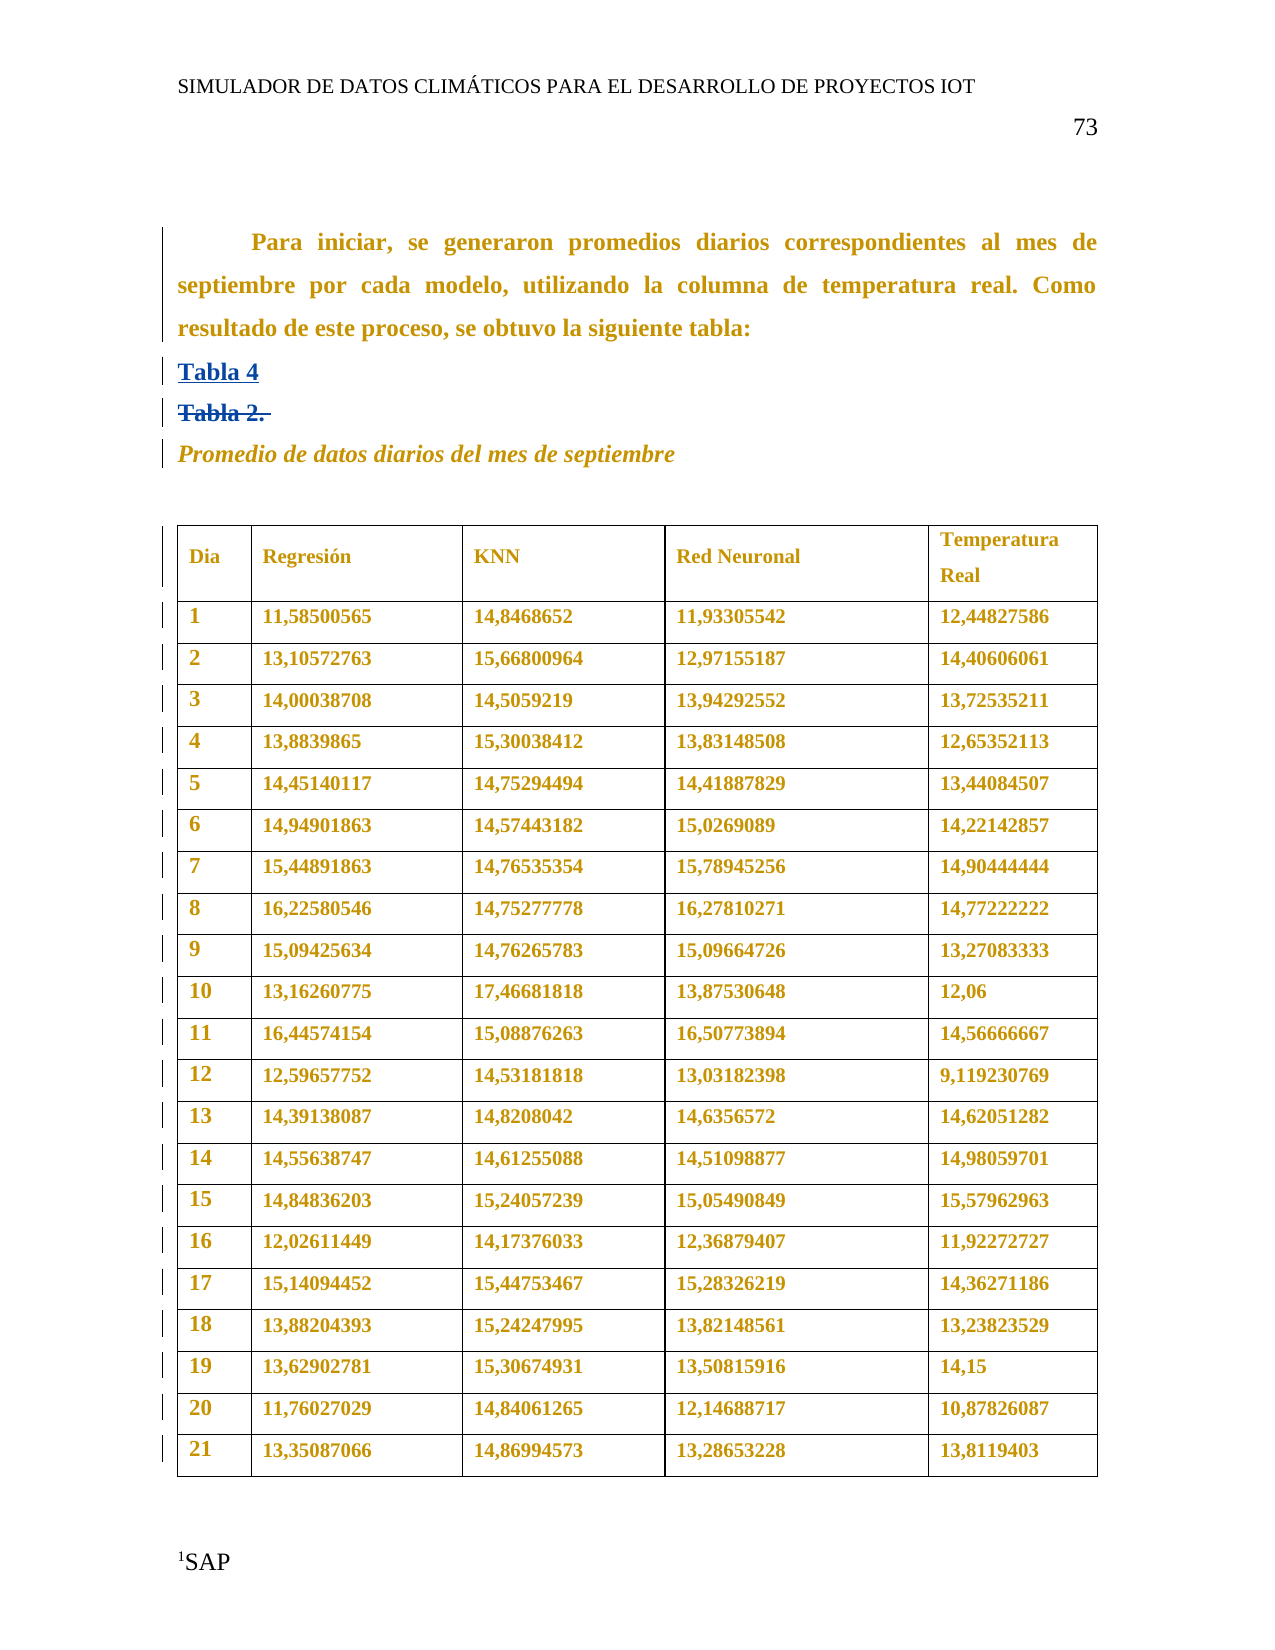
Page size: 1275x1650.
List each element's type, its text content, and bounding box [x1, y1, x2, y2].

table_cell 13,28653228 [666, 1435, 928, 1476]
table_cell 13,44084507 [929, 769, 1097, 809]
table_cell 12 [178, 1060, 251, 1101]
table_cell 15,09664726 [666, 935, 928, 976]
table_cell 14,8468652 [463, 602, 664, 642]
table_header Temperatura Real [929, 526, 1097, 601]
table_cell 14,77222222 [929, 894, 1097, 934]
table_header Red Neuronal [666, 526, 928, 601]
table_cell 20 [178, 1394, 251, 1434]
table_cell 18 [178, 1310, 251, 1351]
table_cell 14,94901863 [252, 810, 462, 851]
table_cell 14,90444444 [929, 852, 1097, 892]
table_cell 15,44753467 [463, 1269, 664, 1309]
table_cell 15,44891863 [252, 852, 462, 892]
table_cell 15,14094452 [252, 1269, 462, 1309]
table_cell 6 [178, 810, 251, 851]
table_cell 12,36879407 [666, 1227, 928, 1267]
table_cell 12,02611449 [252, 1227, 462, 1267]
table_cell 15,05490849 [666, 1185, 928, 1226]
table_cell 13,23823529 [929, 1310, 1097, 1351]
table_cell 13,83148508 [666, 727, 928, 767]
table_cell 21 [178, 1435, 251, 1476]
table_cell 13,27083333 [929, 935, 1097, 976]
table_cell 13,10572763 [252, 644, 462, 684]
table_cell 14,40606061 [929, 644, 1097, 684]
table_cell 15,66800964 [463, 644, 664, 684]
table_cell 14,53181818 [463, 1060, 664, 1101]
table_cell 14,45140117 [252, 769, 462, 809]
table_cell 12,59657752 [252, 1060, 462, 1101]
table_cell 14,22142857 [929, 810, 1097, 851]
table_cell 14,84061265 [463, 1394, 664, 1434]
table_cell 14 [178, 1144, 251, 1184]
table_cell 13,50815916 [666, 1352, 928, 1392]
table_cell 15,0269089 [666, 810, 928, 851]
table_cell 11,92272727 [929, 1227, 1097, 1267]
table_cell 14,41887829 [666, 769, 928, 809]
table_cell 13,94292552 [666, 685, 928, 726]
table_cell 12,06 [929, 977, 1097, 1017]
table_cell 9,119230769 [929, 1060, 1097, 1101]
table_header Regresión [252, 526, 462, 601]
table_cell 16,44574154 [252, 1019, 462, 1059]
table_cell 14,84836203 [252, 1185, 462, 1226]
table_cell 15,30038412 [463, 727, 664, 767]
table_cell 10 [178, 977, 251, 1017]
table_cell 13,35087066 [252, 1435, 462, 1476]
table_cell 14,51098877 [666, 1144, 928, 1184]
table_cell 11 [178, 1019, 251, 1059]
table_cell 12,65352113 [929, 727, 1097, 767]
text Para iniciar, se generaron promedios diarios correspondientes al mes de septiembre por cada modelo, utilizando la columna de temperatura real. Como resultado de este proceso, se obtuvo la siguiente tabla: [177, 227, 1098, 342]
table_cell 14,8208042 [463, 1102, 664, 1142]
table_cell 15,78945256 [666, 852, 928, 892]
table_cell 16 [178, 1227, 251, 1267]
table_cell 14,76535354 [463, 852, 664, 892]
table_cell 14,75294494 [463, 769, 664, 809]
table_cell 17 [178, 1269, 251, 1309]
table_cell 16,50773894 [666, 1019, 928, 1059]
table_cell 15,08876263 [463, 1019, 664, 1059]
table_cell 3 [178, 685, 251, 726]
table_cell 13,87530648 [666, 977, 928, 1017]
table_cell 11,58500565 [252, 602, 462, 642]
table_cell 13,62902781 [252, 1352, 462, 1392]
table_cell 14,61255088 [463, 1144, 664, 1184]
table_cell 14,00038708 [252, 685, 462, 726]
table_cell 14,56666667 [929, 1019, 1097, 1059]
table_cell 15,09425634 [252, 935, 462, 976]
table_cell 19 [178, 1352, 251, 1392]
table_header Dia [178, 526, 251, 601]
table_cell 14,15 [929, 1352, 1097, 1392]
table_cell 12,97155187 [666, 644, 928, 684]
table_cell 7 [178, 852, 251, 892]
table_cell 14,6356572 [666, 1102, 928, 1142]
table_cell 1 [178, 602, 251, 642]
table_cell 14,86994573 [463, 1435, 664, 1476]
table_cell 14,76265783 [463, 935, 664, 976]
table_cell 9 [178, 935, 251, 976]
table_header KNN [463, 526, 664, 601]
table_cell 14,98059701 [929, 1144, 1097, 1184]
table_cell 15,28326219 [666, 1269, 928, 1309]
table_cell 12,44827586 [929, 602, 1097, 642]
table_cell 14,5059219 [463, 685, 664, 726]
table_cell 8 [178, 894, 251, 934]
table_cell 13,8119403 [929, 1435, 1097, 1476]
table_cell 11,76027029 [252, 1394, 462, 1434]
table_cell 16,27810271 [666, 894, 928, 934]
table_cell 13,82148561 [666, 1310, 928, 1351]
table_cell 15,57962963 [929, 1185, 1097, 1226]
table_cell 15,30674931 [463, 1352, 664, 1392]
table_cell 14,55638747 [252, 1144, 462, 1184]
table_cell 13,72535211 [929, 685, 1097, 726]
table_cell 14,39138087 [252, 1102, 462, 1142]
table_cell 14,36271186 [929, 1269, 1097, 1309]
table_cell 5 [178, 769, 251, 809]
table_cell 15,24247995 [463, 1310, 664, 1351]
table_cell 15,24057239 [463, 1185, 664, 1226]
table_cell 13 [178, 1102, 251, 1142]
table_cell 14,62051282 [929, 1102, 1097, 1142]
table_cell 13,88204393 [252, 1310, 462, 1351]
table_cell 11,93305542 [666, 602, 928, 642]
table_cell 14,75277778 [463, 894, 664, 934]
table_cell 15 [178, 1185, 251, 1226]
table_cell 16,22580546 [252, 894, 462, 934]
table_cell 13,16260775 [252, 977, 462, 1017]
table_cell 10,87826087 [929, 1394, 1097, 1434]
table_cell 13,8839865 [252, 727, 462, 767]
table_cell 12,14688717 [666, 1394, 928, 1434]
table_cell 2 [178, 644, 251, 684]
text Promedio de datos diarios del mes de septiembre [177, 439, 1098, 468]
table_cell 17,46681818 [463, 977, 664, 1017]
table_cell 4 [178, 727, 251, 767]
table_cell 14,57443182 [463, 810, 664, 851]
table_cell 14,17376033 [463, 1227, 664, 1267]
table_cell 13,03182398 [666, 1060, 928, 1101]
